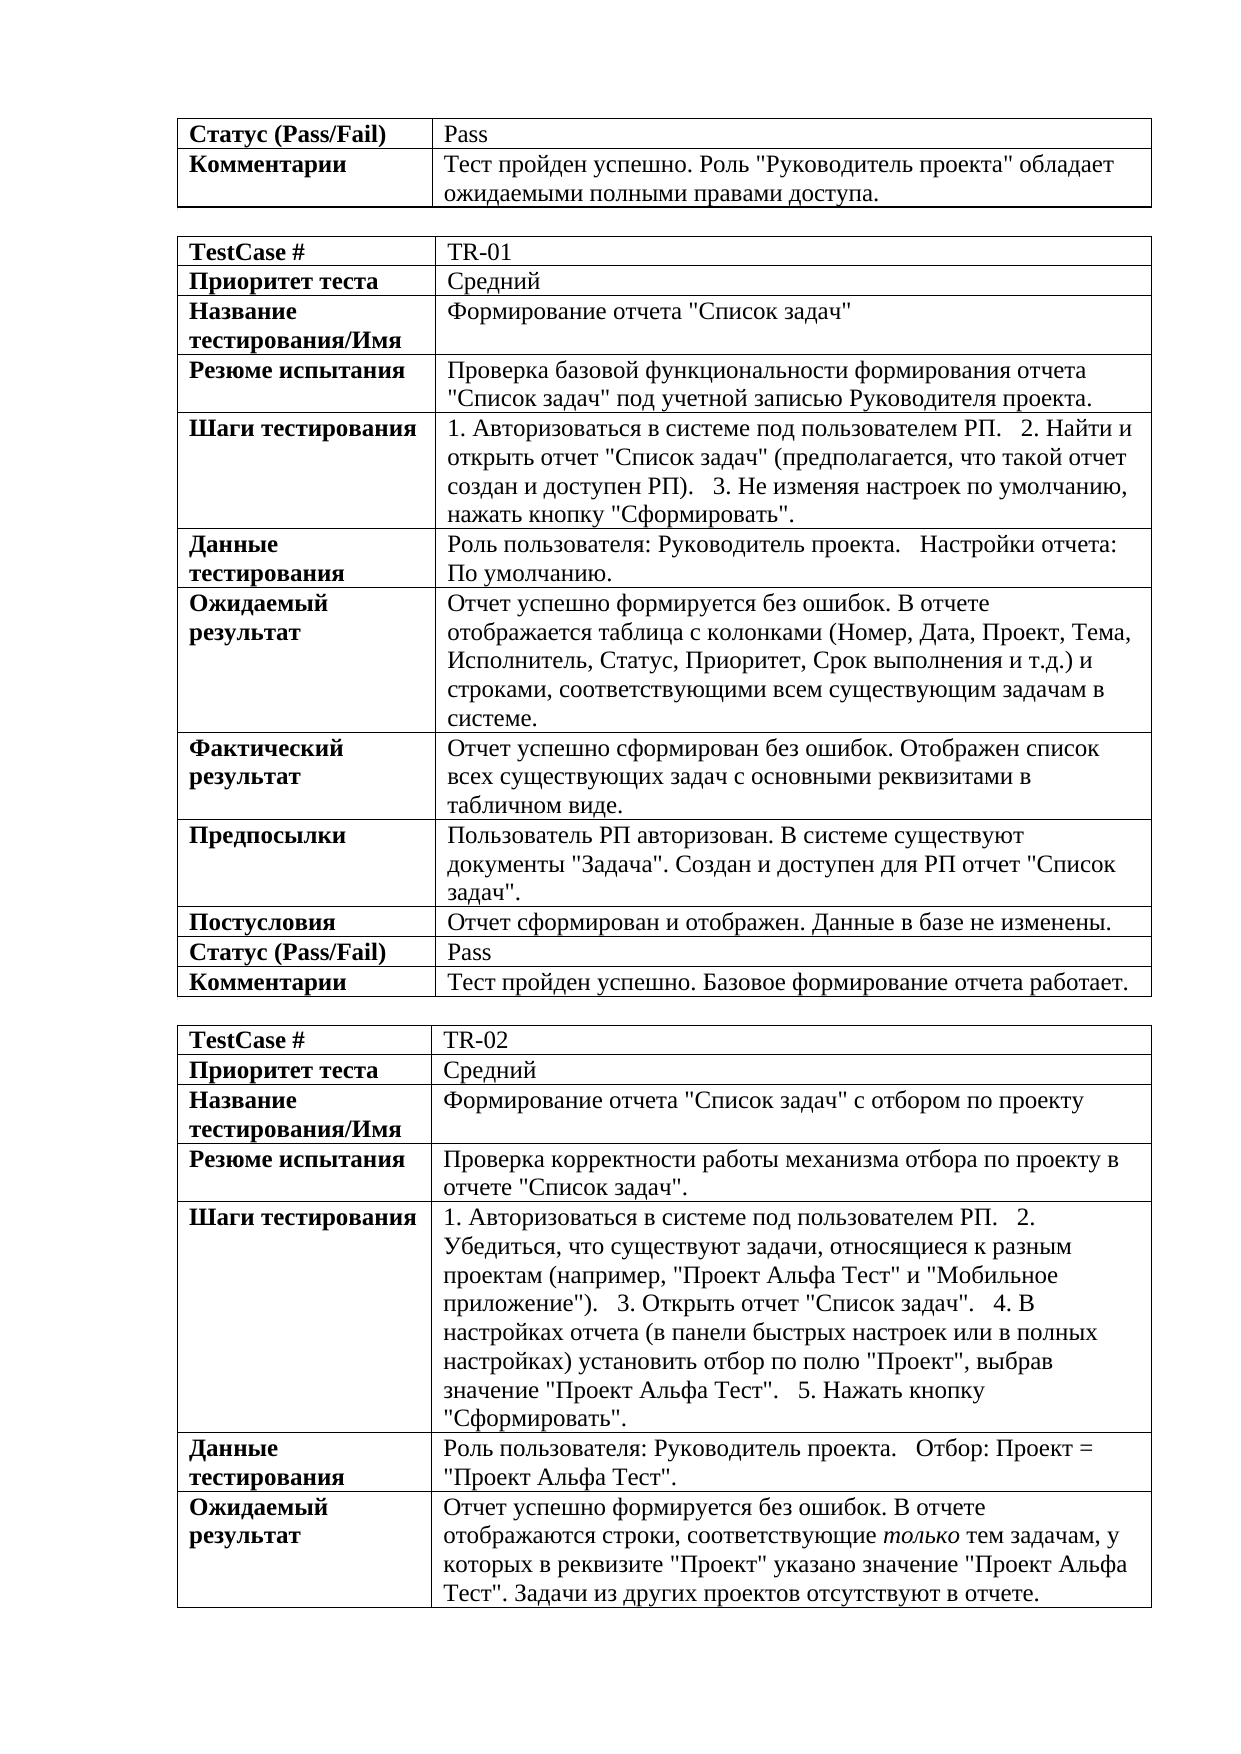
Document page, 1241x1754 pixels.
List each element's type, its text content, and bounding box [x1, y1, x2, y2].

table_cell Шаги тестирования [178, 1202, 431, 1432]
table_cell TestCase # [178, 1026, 431, 1054]
table_cell Pass [436, 937, 1151, 966]
table_cell Проверка корректности работы механизма отбора по проекту в отчете "Список задач". [432, 1144, 1151, 1201]
table_cell Название тестирования/Имя [178, 296, 435, 354]
table_cell TR-01 [436, 237, 1151, 265]
table_cell Предпосылки [178, 820, 435, 906]
table_cell Отчет сформирован и отображен. Данные в базе не изменены. [436, 907, 1151, 936]
table_cell Название тестирования/Имя [178, 1085, 431, 1143]
table_cell 1. Авторизоваться в системе под пользователем РП. 2. Убедиться, что существуют задачи, относящиеся к разным проектам (например, "Проект Альфа Тест" и "Мобильное приложение"). 3. Открыть отчет "Список задач". 4. В настройках отчета (в панели быстрых настроек или в полных настройках) установить отбор по полю "Проект", выбрав значение "Проект Альфа Тест". 5. Нажать кнопку "Сформировать". [432, 1202, 1151, 1432]
table_cell Формирование отчета "Список задач" [436, 296, 1151, 354]
table_cell Комментарии [178, 149, 432, 206]
table_cell Постусловия [178, 907, 435, 936]
table_cell Отчет успешно формируется без ошибок. В отчете отображается таблица с колонками (Номер, Дата, Проект, Тема, Исполнитель, Статус, Приоритет, Срок выполнения и т.д.) и строками, соответствующими всем существующим задачам в системе. [436, 588, 1151, 732]
table_cell TestCase # [178, 237, 435, 265]
table_cell Формирование отчета "Список задач" с отбором по проекту [432, 1085, 1151, 1143]
table_cell Средний [436, 266, 1151, 295]
table_cell Резюме испытания [178, 355, 435, 412]
table_cell Комментарии [178, 967, 435, 996]
table_cell Тест пройден успешно. Роль "Руководитель проекта" обладает ожидаемыми полными правами доступа. [433, 149, 1151, 206]
table_cell Фактический результат [178, 733, 435, 819]
table_cell Данные тестирования [178, 529, 435, 587]
table_cell Pass [433, 119, 1151, 148]
table_cell Отчет успешно сформирован без ошибок. Отображен список всех существующих задач с основными реквизитами в табличном виде. [436, 733, 1151, 819]
table_cell Роль пользователя: Руководитель проекта. Отбор: Проект = "Проект Альфа Тест". [432, 1433, 1151, 1491]
table_cell Ожидаемый результат [178, 1492, 431, 1607]
table_cell Роль пользователя: Руководитель проекта. Настройки отчета: По умолчанию. [436, 529, 1151, 587]
table_cell Статус (Pass/Fail) [178, 119, 432, 148]
table_cell Тест пройден успешно. Базовое формирование отчета работает. [436, 967, 1151, 996]
table_cell Статус (Pass/Fail) [178, 937, 435, 966]
table_cell Приоритет теста [178, 1055, 431, 1084]
table_cell Пользователь РП авторизован. В системе существуют документы "Задача". Создан и доступен для РП отчет "Список задач". [436, 820, 1151, 906]
table_cell Приоритет теста [178, 266, 435, 295]
table_cell TR-02 [432, 1026, 1151, 1054]
table_cell Данные тестирования [178, 1433, 431, 1491]
table_cell Ожидаемый результат [178, 588, 435, 732]
table_cell 1. Авторизоваться в системе под пользователем РП. 2. Найти и открыть отчет "Список задач" (предполагается, что такой отчет создан и доступен РП). 3. Не изменяя настроек по умолчанию, нажать кнопку "Сформировать". [436, 413, 1151, 528]
table_cell Шаги тестирования [178, 413, 435, 528]
table_cell Резюме испытания [178, 1144, 431, 1201]
table_cell Отчет успешно формируется без ошибок. В отчете отображаются строки, соответствующие только тем задачам, у которых в реквизите "Проект" указано значение "Проект Альфа Тест". Задачи из других проектов отсутствуют в отчете. [432, 1492, 1151, 1607]
table_cell Средний [432, 1055, 1151, 1084]
table_cell Проверка базовой функциональности формирования отчета "Список задач" под учетной записью Руководителя проекта. [436, 355, 1151, 412]
